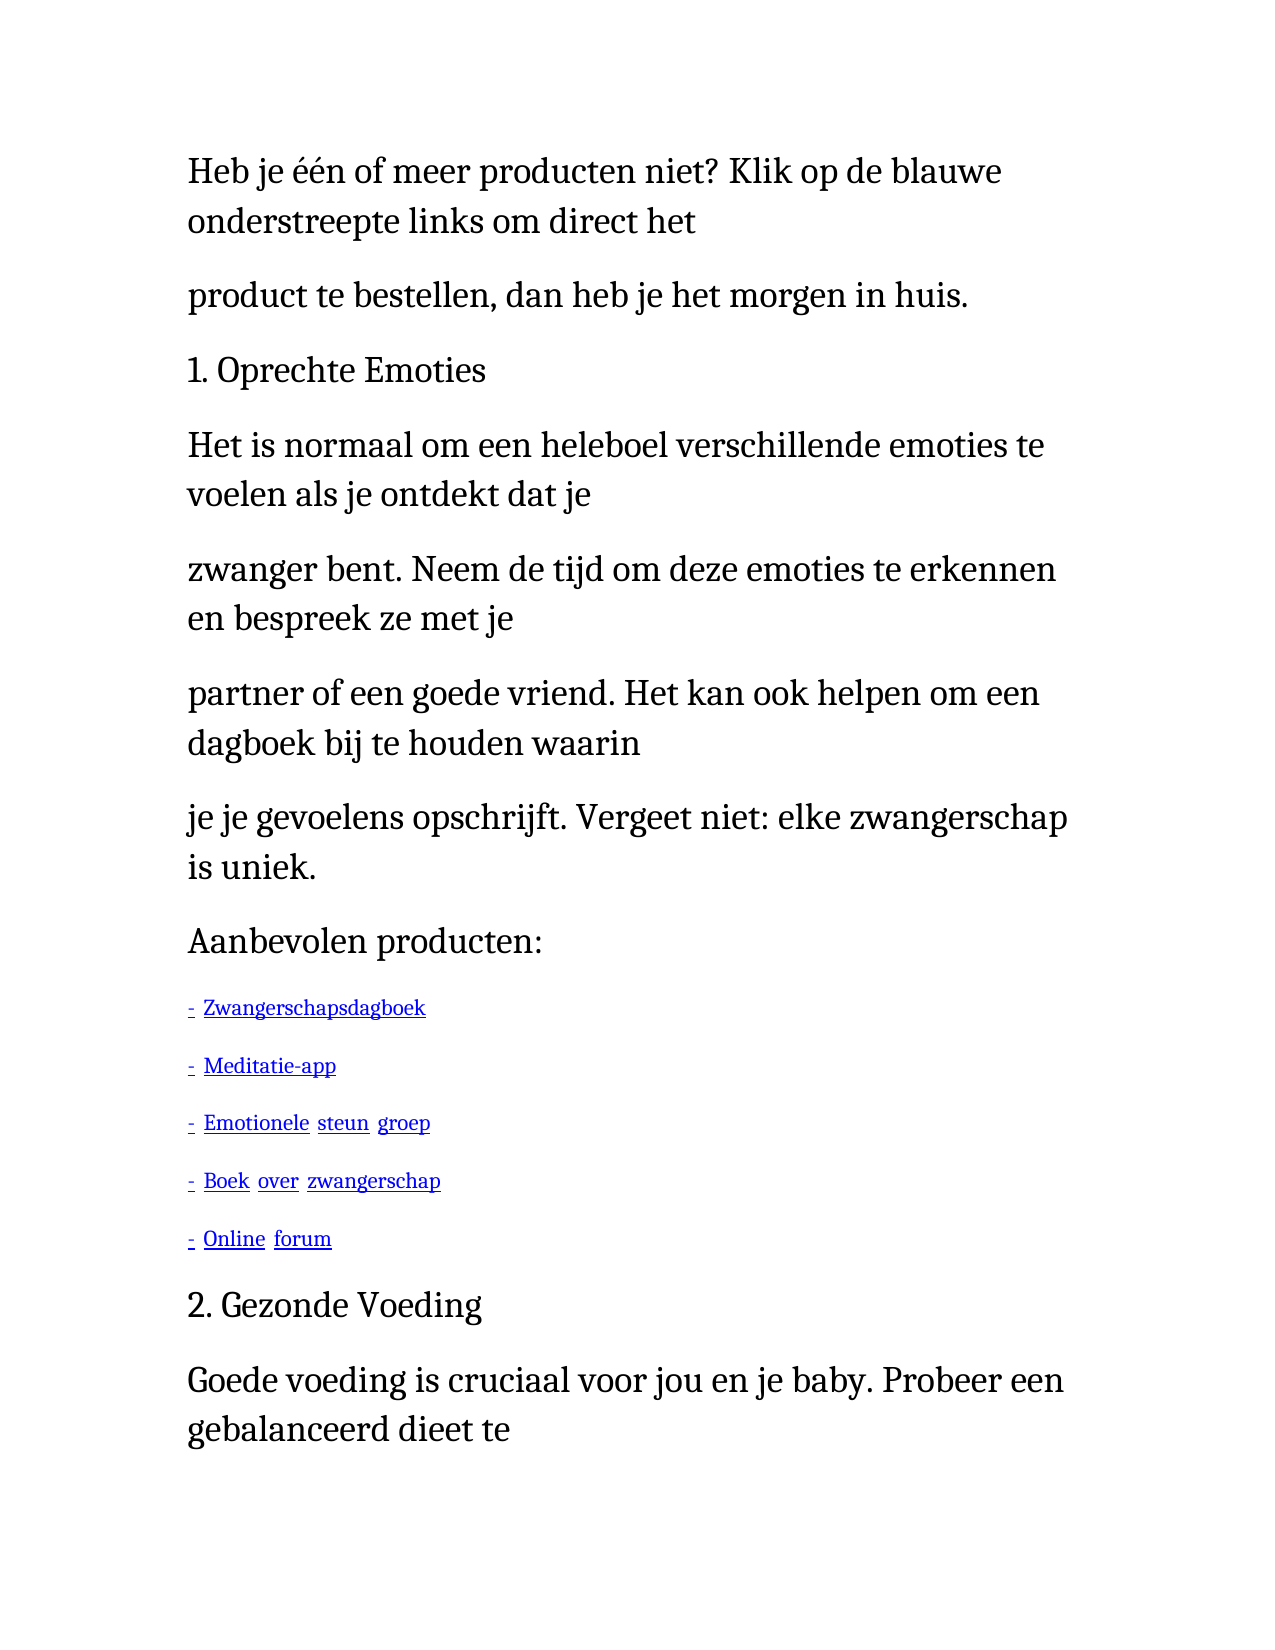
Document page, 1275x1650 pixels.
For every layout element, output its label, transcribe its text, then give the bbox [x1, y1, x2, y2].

text - Emotionele steun groep [187, 1110, 1087, 1137]
text Heb je één of meer producten niet? Klik op de blauwe onderstreepte links om direct het [187, 150, 1087, 243]
text Aanbevolen producten: [187, 920, 1087, 963]
text Het is normaal om een heleboel verschillende emoties te voelen als je ontdekt dat je [187, 423, 1087, 516]
text - Boek over zwangerschap [187, 1168, 1087, 1194]
text - Meditatie-app [187, 1052, 1087, 1079]
text 2. Gezonde Voeding [187, 1284, 1087, 1327]
text je je gevoelens opschrijft. Vergeet niet: elke zwangerschap is uniek. [187, 796, 1087, 888]
text - Online forum [187, 1226, 1087, 1252]
text product te bestellen, dan heb je het morgen in huis. [187, 274, 1087, 317]
text partner of een goede vriend. Het kan ook helpen om een dagboek bij te houden waarin [187, 672, 1087, 764]
text 1. Oprechte Emoties [187, 349, 1087, 392]
text Goede voeding is cruciaal voor jou en je baby. Probeer een gebalanceerd dieet te [187, 1358, 1087, 1451]
text - Zwangerschapsdagboek [187, 994, 1087, 1021]
text zwanger bent. Neem de tijd om deze emoties te erkennen en bespreek ze met je [187, 547, 1087, 640]
